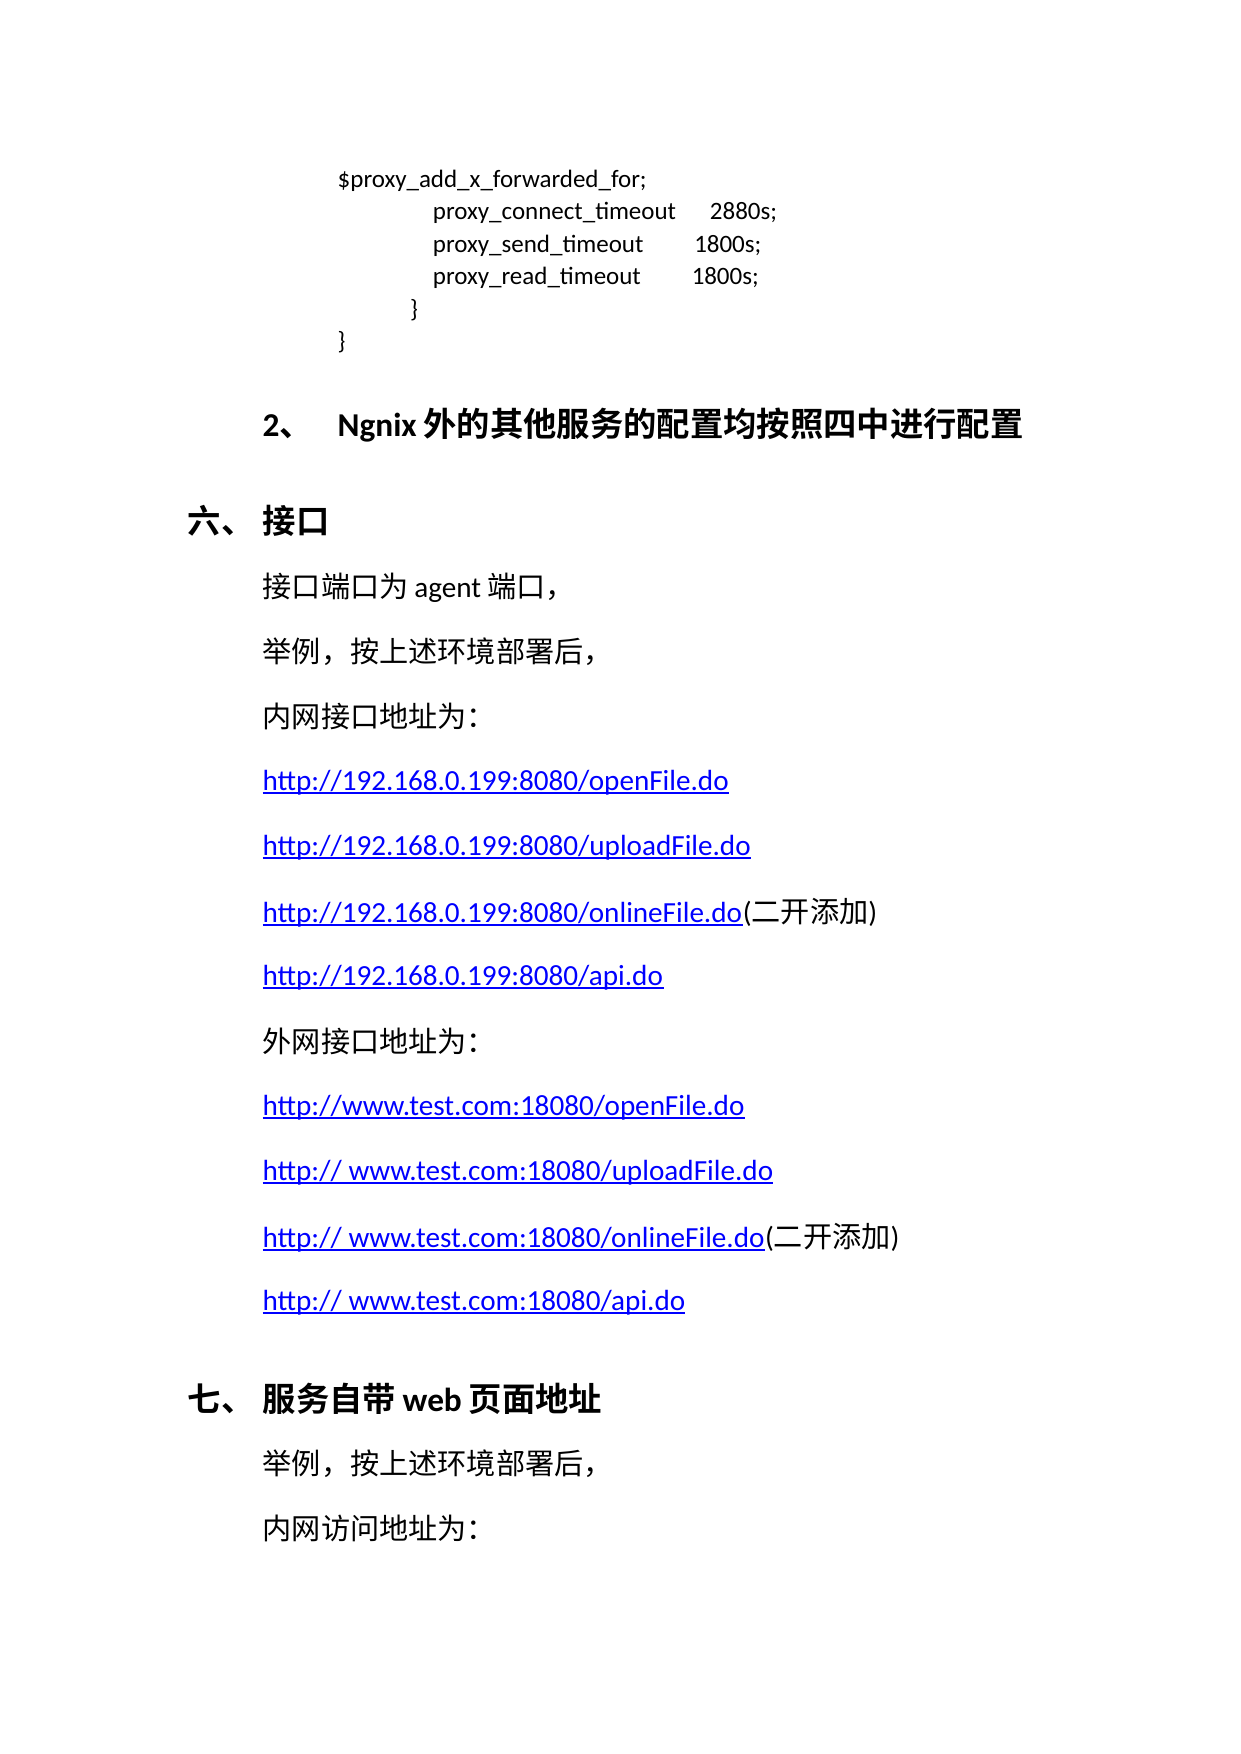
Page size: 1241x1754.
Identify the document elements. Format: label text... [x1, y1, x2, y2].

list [337, 162, 1053, 194]
list http://192.168.0.199:8080/openFile.do [262, 747, 1053, 812]
list proxy_read_timeout 1800s; [337, 259, 1053, 292]
list http:// www.test.com:18080/api.do [262, 1267, 1053, 1332]
list } [337, 292, 1053, 324]
list 举例，按上述环境部署后， [262, 1429, 1053, 1494]
list http://192.168.0.199:8080/onlineFile.do(二开添加) [262, 877, 1053, 942]
list 接口 [187, 487, 1053, 552]
list 服务自带web页面地址 [187, 1364, 1053, 1429]
list http://www.test.com:18080/openFile.do [262, 1072, 1053, 1137]
list 接口端口为agent端口， [262, 552, 1053, 617]
list Ngnix外的其他服务的配置均按照四中进行配置 [262, 389, 1053, 454]
list 内网访问地址为： [262, 1494, 1053, 1559]
list http://192.168.0.199:8080/uploadFile.do [262, 812, 1053, 877]
list proxy_connect_timeout 2880s; [337, 194, 1053, 227]
list http:// www.test.com:18080/onlineFile.do(二开添加) [262, 1202, 1053, 1267]
list http:// www.test.com:18080/uploadFile.do [262, 1137, 1053, 1202]
list 外网接口地址为： [262, 1007, 1053, 1072]
list } [337, 324, 1053, 357]
list 内网接口地址为： [262, 682, 1053, 747]
list 举例，按上述环境部署后， [262, 617, 1053, 682]
list proxy_send_timeout 1800s; [337, 227, 1053, 259]
list http://192.168.0.199:8080/api.do [262, 942, 1053, 1007]
